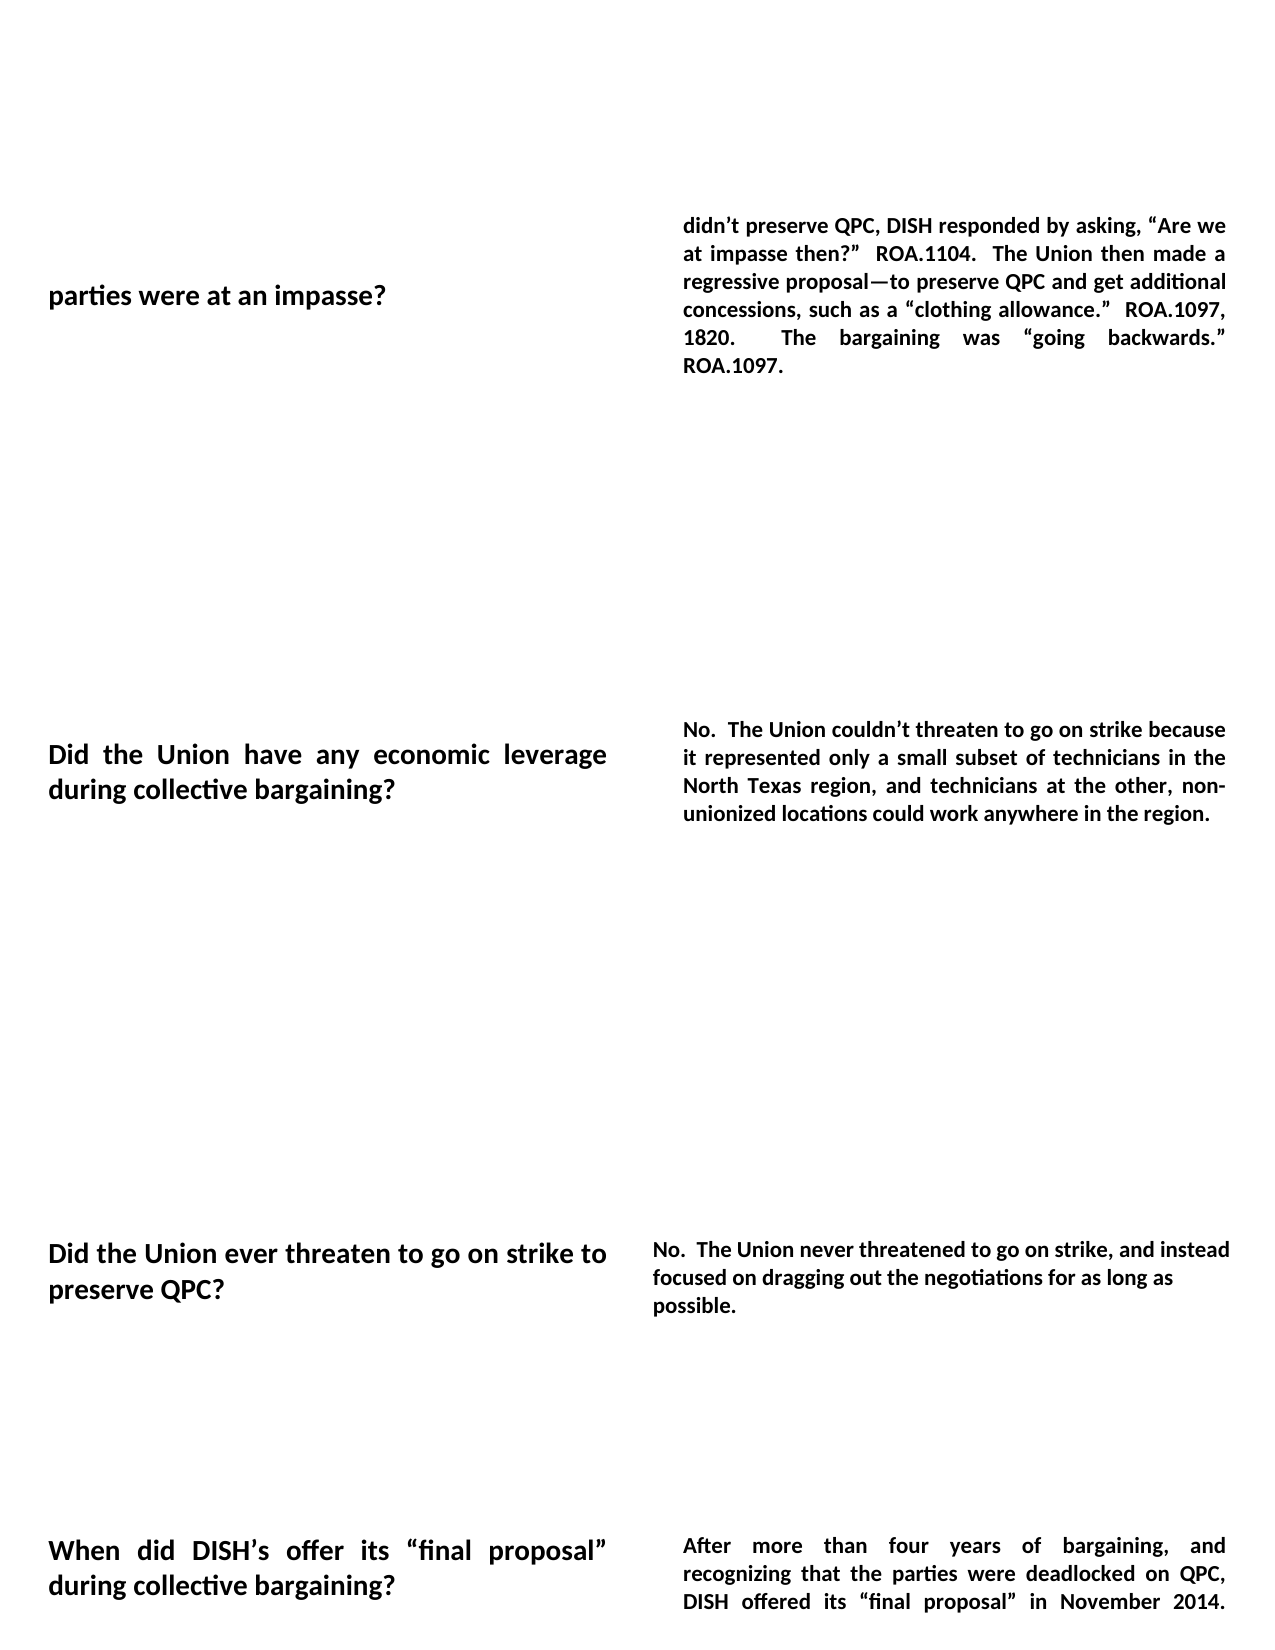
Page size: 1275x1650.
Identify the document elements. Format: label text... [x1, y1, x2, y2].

table_cell No. The Union never threatened to go on strike, and instead focused on dragging out the negotiations for as long as possible. [641, 1028, 1245, 1527]
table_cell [36, 1527, 641, 1620]
table_cell Did the Union have any economic leverage during collective bargaining? [36, 528, 641, 1027]
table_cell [641, 75, 1245, 528]
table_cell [36, 75, 641, 528]
table_cell Did the Union ever threaten to go on strike to preserve QPC? [36, 1028, 641, 1527]
table_cell No. The Union couldn’t threaten to go on strike because it represented only a small subset of technicians in the North Texas region, and technicians at the other, non-unionized locations could work anywhere in the region. [641, 528, 1245, 1027]
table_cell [641, 1527, 1245, 1620]
